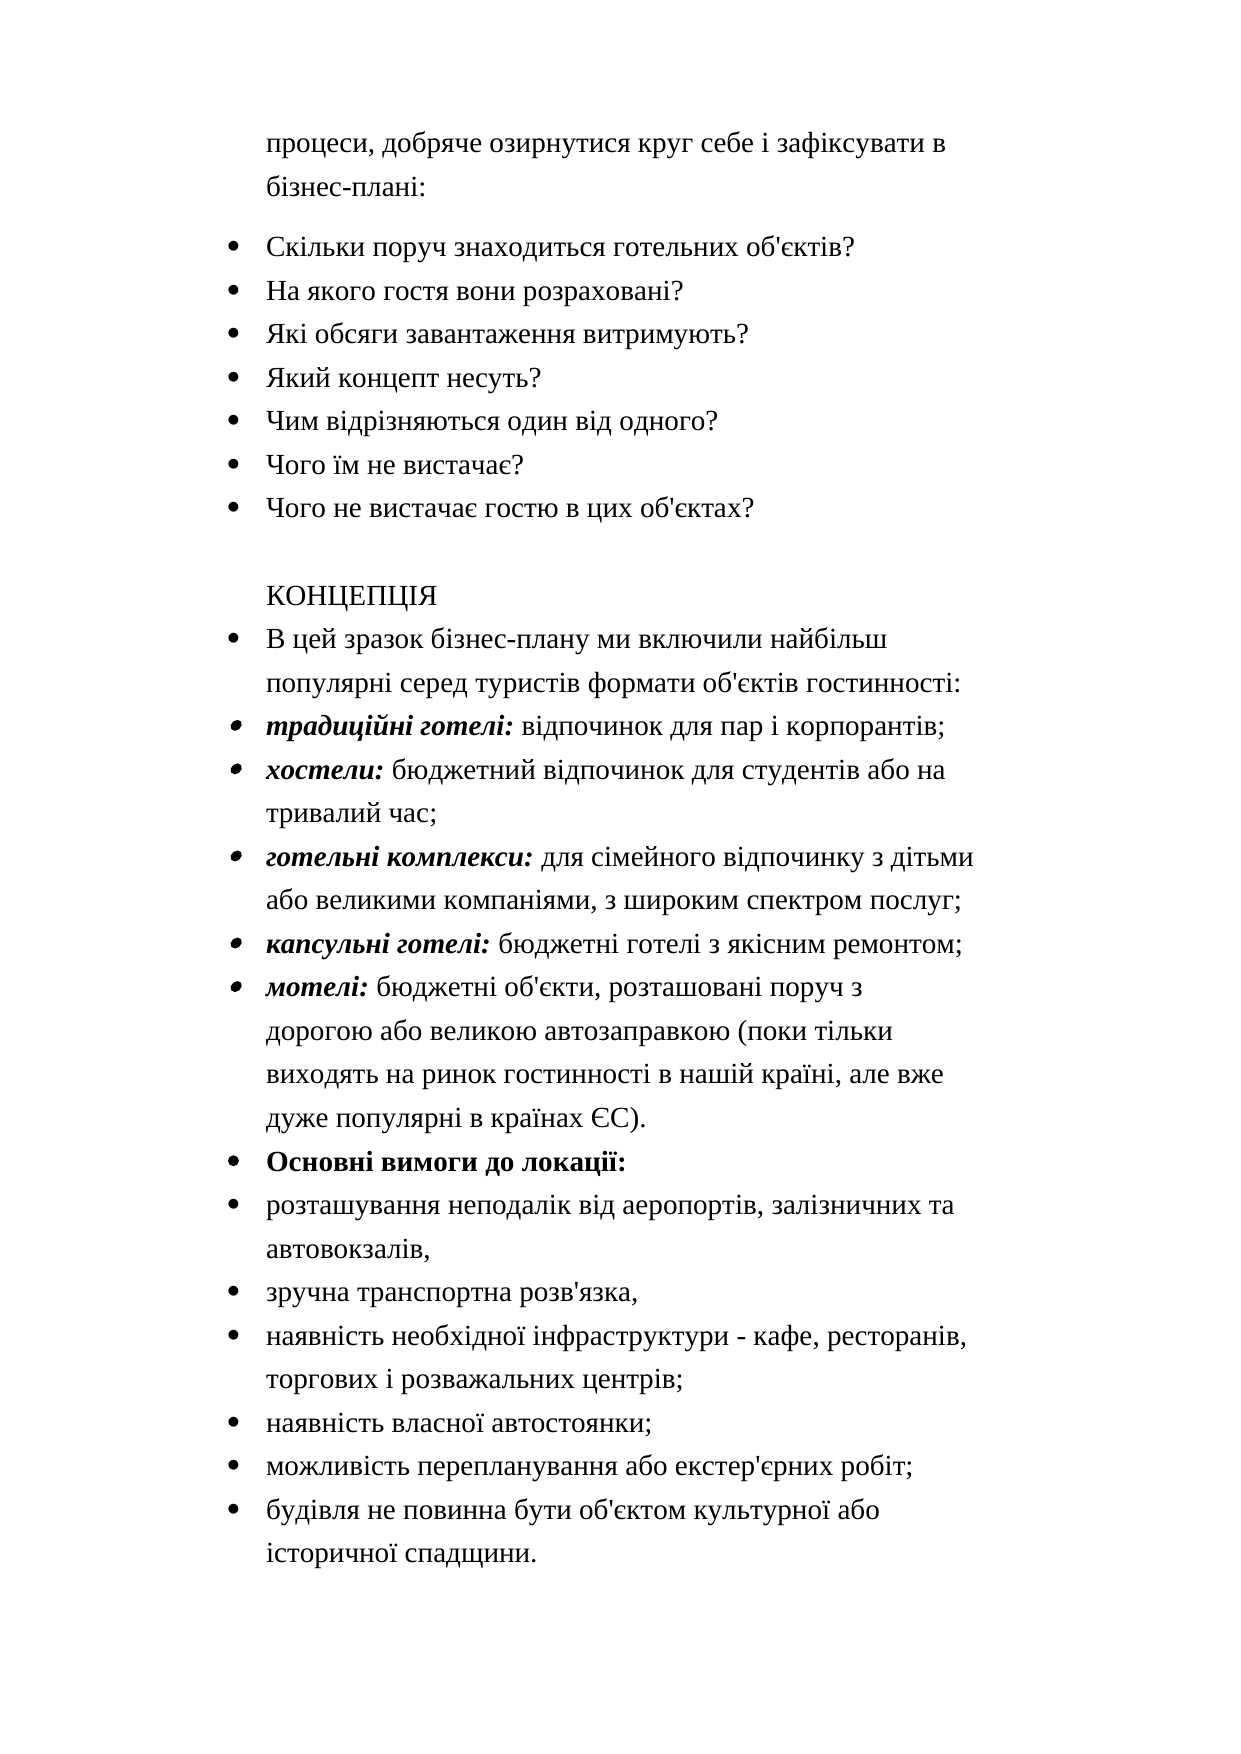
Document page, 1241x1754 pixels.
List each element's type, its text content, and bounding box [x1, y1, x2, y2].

list будівля не повинна бути об'єктом культурної або історичної спадщини. [228, 1484, 974, 1572]
list традиційні готелі: відпочинок для пар і корпорантів; [228, 701, 974, 744]
list В цей зразок бізнес-плану ми включили найбільш популярні серед туристів формати об'єктів гостинності: [228, 614, 974, 701]
list хостели: бюджетний відпочинок для студентів або на тривалий час; [228, 744, 974, 831]
list Які обсяги завантаження витримують? [228, 309, 974, 352]
list наявність власної автостоянки; [228, 1397, 974, 1441]
list капсульні готелі: бюджетні готелі з якісним ремонтом; [228, 918, 974, 962]
list готельні комплекси: для сімейного відпочинку з дітьми або великими компаніями, з широким спектром послуг; [228, 831, 974, 918]
list Чого не вистачає гостю в цих об'єктах? КОНЦЕПЦІЯ [228, 483, 974, 614]
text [266, 118, 974, 205]
list розташування неподалік від аеропортів, залізничних та автовокзалів, [228, 1180, 974, 1267]
list Чим відрізняються один від одного? [228, 396, 974, 439]
list мотелі: бюджетні об'єкти, розташовані поруч з дорогою або великою автозаправкою (поки тільки виходять на ринок гостинності в нашій країні, але вже дуже популярні в країнах ЄС). [228, 962, 974, 1136]
list можливість перепланування або екстер'єрних робіт; [228, 1441, 974, 1484]
list Скільки поруч знаходиться готельних об'єктів? [228, 222, 974, 265]
list наявність необхідної інфраструктури - кафе, ресторанів, торгових і розважальних центрів; [228, 1310, 974, 1397]
list Основні вимоги до локації: [228, 1136, 974, 1180]
list зручна транспортна розв'язка, [228, 1267, 974, 1310]
list Який концепт несуть? [228, 352, 974, 396]
list Чого їм не вистачає? [228, 439, 974, 483]
list На якого гостя вони розраховані? [228, 265, 974, 309]
